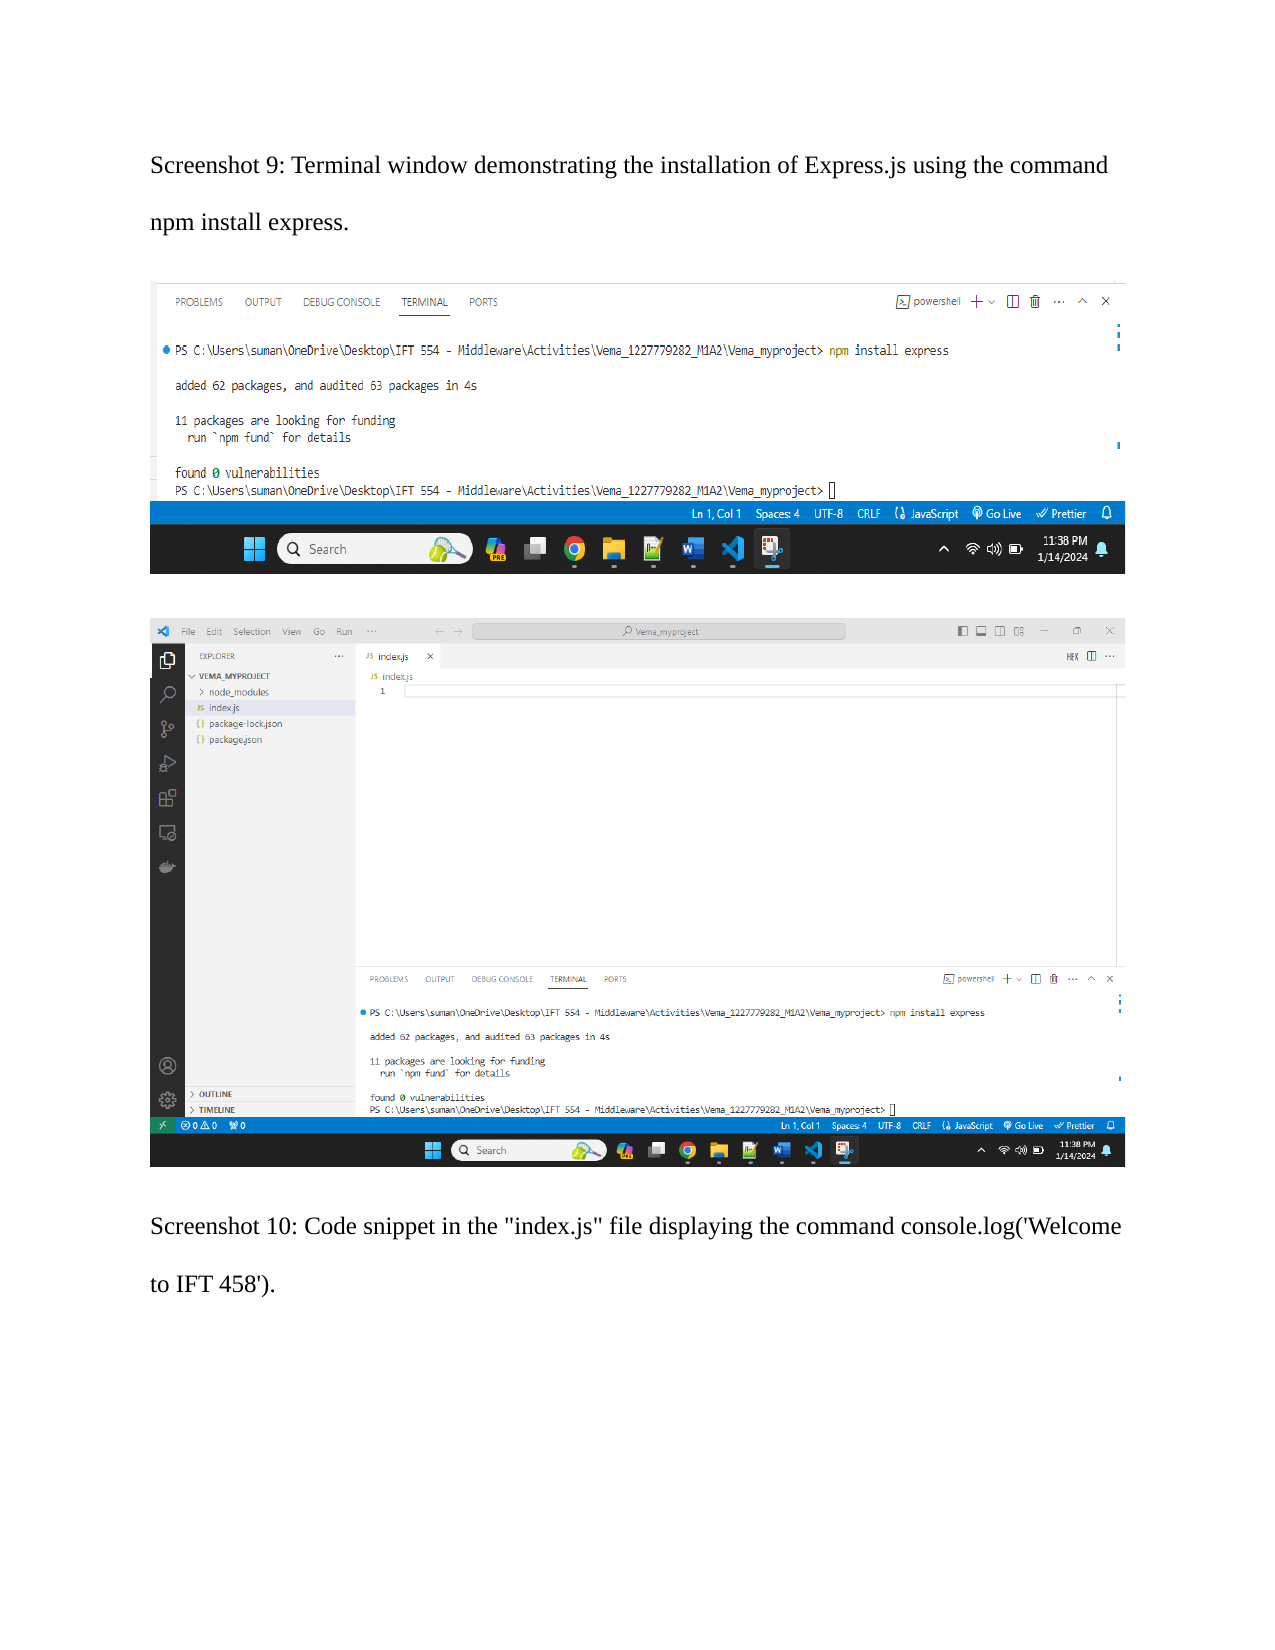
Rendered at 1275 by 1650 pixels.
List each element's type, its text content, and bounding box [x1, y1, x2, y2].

text Screenshot 10: Code snippet in the "index.js" file displaying the command console.log('Welcome to IFT 458'). [150, 1211, 1125, 1298]
picture [150, 618, 1125, 1167]
text Screenshot 9: Terminal window demonstrating the installation of Express.js using the command npm install express. [150, 150, 1125, 236]
picture [150, 281, 1125, 574]
